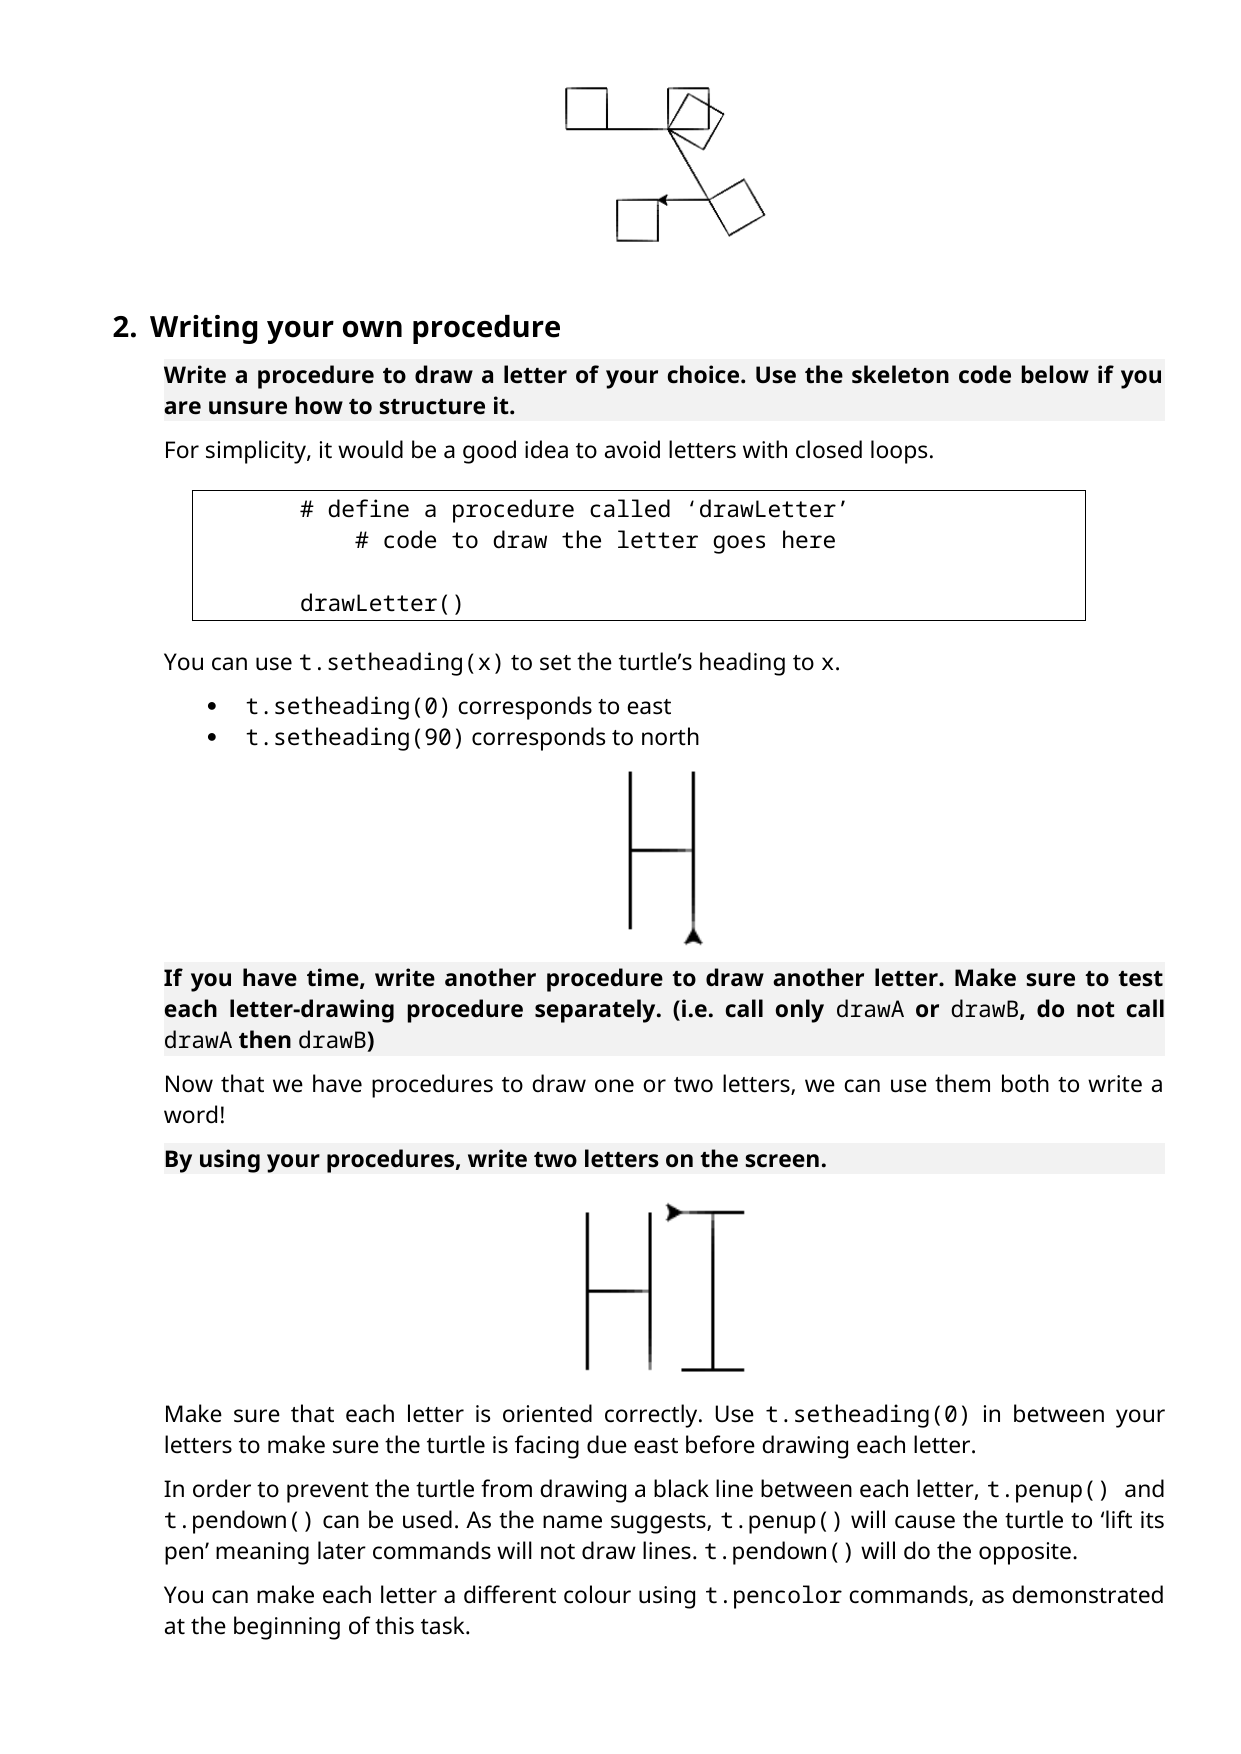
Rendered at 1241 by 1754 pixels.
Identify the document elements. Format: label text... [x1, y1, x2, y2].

text Make sure that each letter is oriented correctly. Use t.setheading(0) in between your letters to make sure the turtle is facing due east before drawing each letter. [164, 1398, 1165, 1460]
list # code to draw the letter goes here [193, 521, 1085, 556]
picture [572, 1186, 757, 1386]
text You can use t.setheading(x) to set the turtle’s heading to x. [164, 646, 1165, 677]
list t.setheading(0) corresponds to east [208, 690, 1165, 721]
text If you have time, write another procedure to draw another letter. Make sure to test each letter-drawing procedure separately. (i.e. call only drawA or drawB, do not call drawA then drawB) [164, 962, 1165, 1056]
picture [618, 765, 711, 950]
list drawLetter() [193, 584, 1085, 620]
list t.setheading(90) corresponds to north [208, 721, 1165, 752]
text For simplicity, it would be a good idea to avoid letters with closed loops. [164, 434, 1165, 465]
list # define a procedure called ‘drawLetter’ [193, 491, 1085, 521]
text You can make each letter a different colour using t.pencolor commands, as demonstrated at the beginning of this task. [164, 1579, 1165, 1641]
picture [552, 75, 777, 257]
text Write a procedure to draw a letter of your choice. Use the skeleton code below if you are unsure how to structure it. [164, 359, 1165, 421]
text By using your procedures, write two letters on the screen. [164, 1143, 1165, 1174]
subtitle Writing your own procedure [112, 306, 1165, 346]
text In order to prevent the turtle from drawing a black line between each letter, t.penup() and t.pendown() can be used. As the name suggests, t.penup() will cause the turtle to ‘lift its pen’ meaning later commands will not draw lines. t.pendown() will do the opposite. [164, 1473, 1165, 1566]
text Now that we have procedures to draw one or two letters, we can use them both to write a word! [164, 1068, 1165, 1131]
